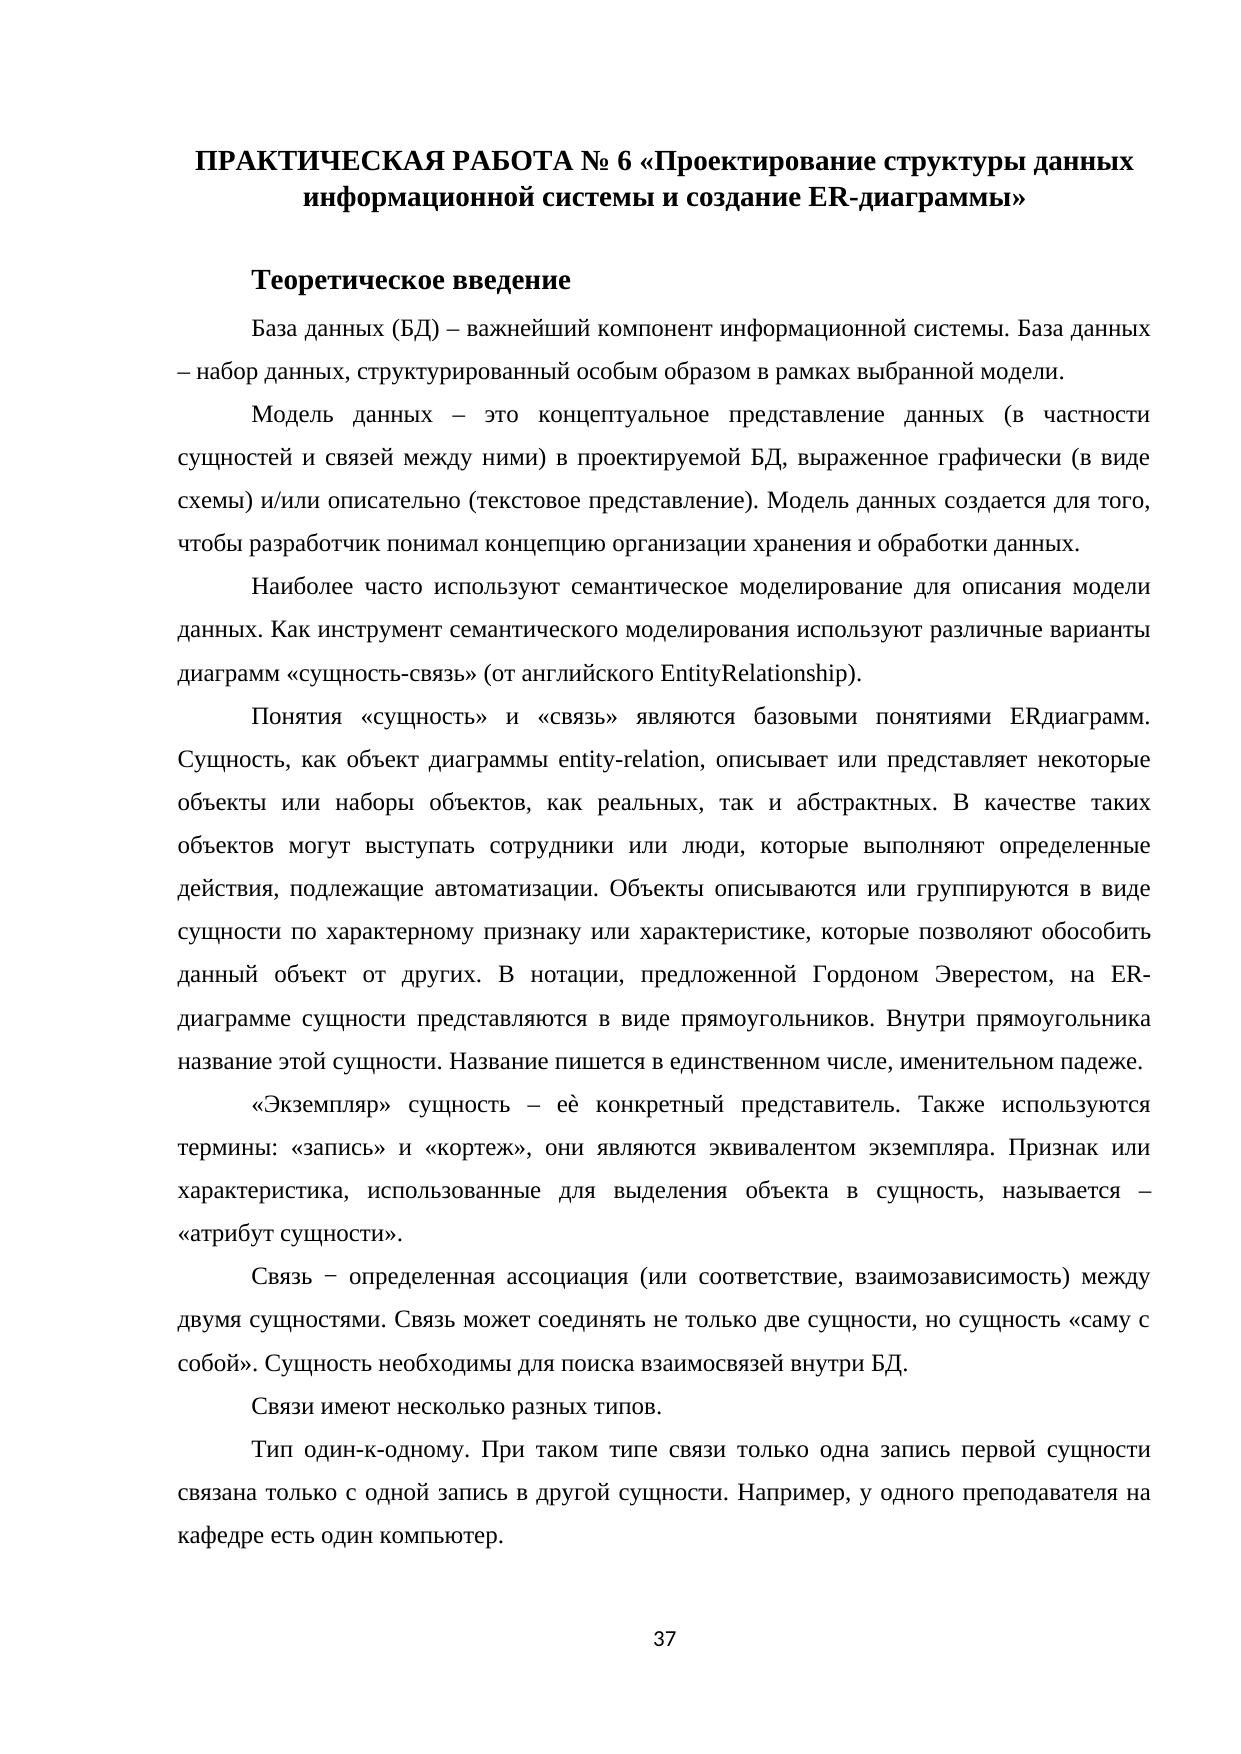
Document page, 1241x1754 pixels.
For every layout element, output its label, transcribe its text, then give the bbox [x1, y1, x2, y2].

text Связи имеют несколько разных типов. [177, 1391, 1152, 1419]
text Связь − определенная ассоциация (или соответствие, взаимозависимость) между двумя сущностями. Связь может соединять не только две сущности, но сущность «саму с собой». Сущность необходимы для поиска взаимосвязей внутри БД. [177, 1261, 1152, 1376]
text «Экземпляр» сущность – еѐ конкретный представитель. Также используются термины: «запись» и «кортеж», они являются эквивалентом экземпляра. Признак или характеристика, использованные для выделения объекта в сущность, называется – «атрибут сущности». [177, 1089, 1152, 1247]
text Модель данных – это концептуальное представление данных (в частности сущностей и связей между ними) в проектируемой БД, выраженное графически (в виде схемы) и/или описательно (текстовое представление). Модель данных создается для того, чтобы разработчик понимал концепцию организации хранения и обработки данных. [177, 399, 1152, 557]
text База данных (БД) – важнейший компонент информационной системы. База данных – набор данных, структурированный особым образом в рамках выбранной модели. [177, 313, 1152, 384]
text Теоретическое введение [177, 262, 1152, 296]
text Тип один-к-одному. При таком типе связи только одна запись первой сущности связана только с одной запись в другой сущности. Например, у одного преподавателя на кафедре есть один компьютер. [177, 1434, 1152, 1549]
text Наиболее часто используют семантическое моделирование для описания модели данных. Как инструмент семантического моделирования используют различные варианты диаграмм «сущность-связь» (от английского EntityRelationship). [177, 571, 1152, 686]
subtitle ПРАКТИЧЕСКАЯ РАБОТА № 6 «Проектирование структуры данных информационной системы и создание ER-диаграммы» [177, 143, 1152, 213]
text Понятия «сущность» и «связь» являются базовыми понятиями ERдиаграмм. Сущность, как объект диаграммы entity-relation, описывает или представляет некоторые объекты или наборы объектов, как реальных, так и абстрактных. В качестве таких объектов могут выступать сотрудники или люди, которые выполняют определенные действия, подлежащие автоматизации. Объекты описываются или группируются в виде сущности по характерному признаку или характеристике, которые позволяют обособить данный объект от других. В нотации, предложенной Гордоном Эверестом, на ER-диаграмме сущности представляются в виде прямоугольников. Внутри прямоугольника название этой сущности. Название пишется в единственном числе, именительном падеже. [177, 701, 1152, 1074]
